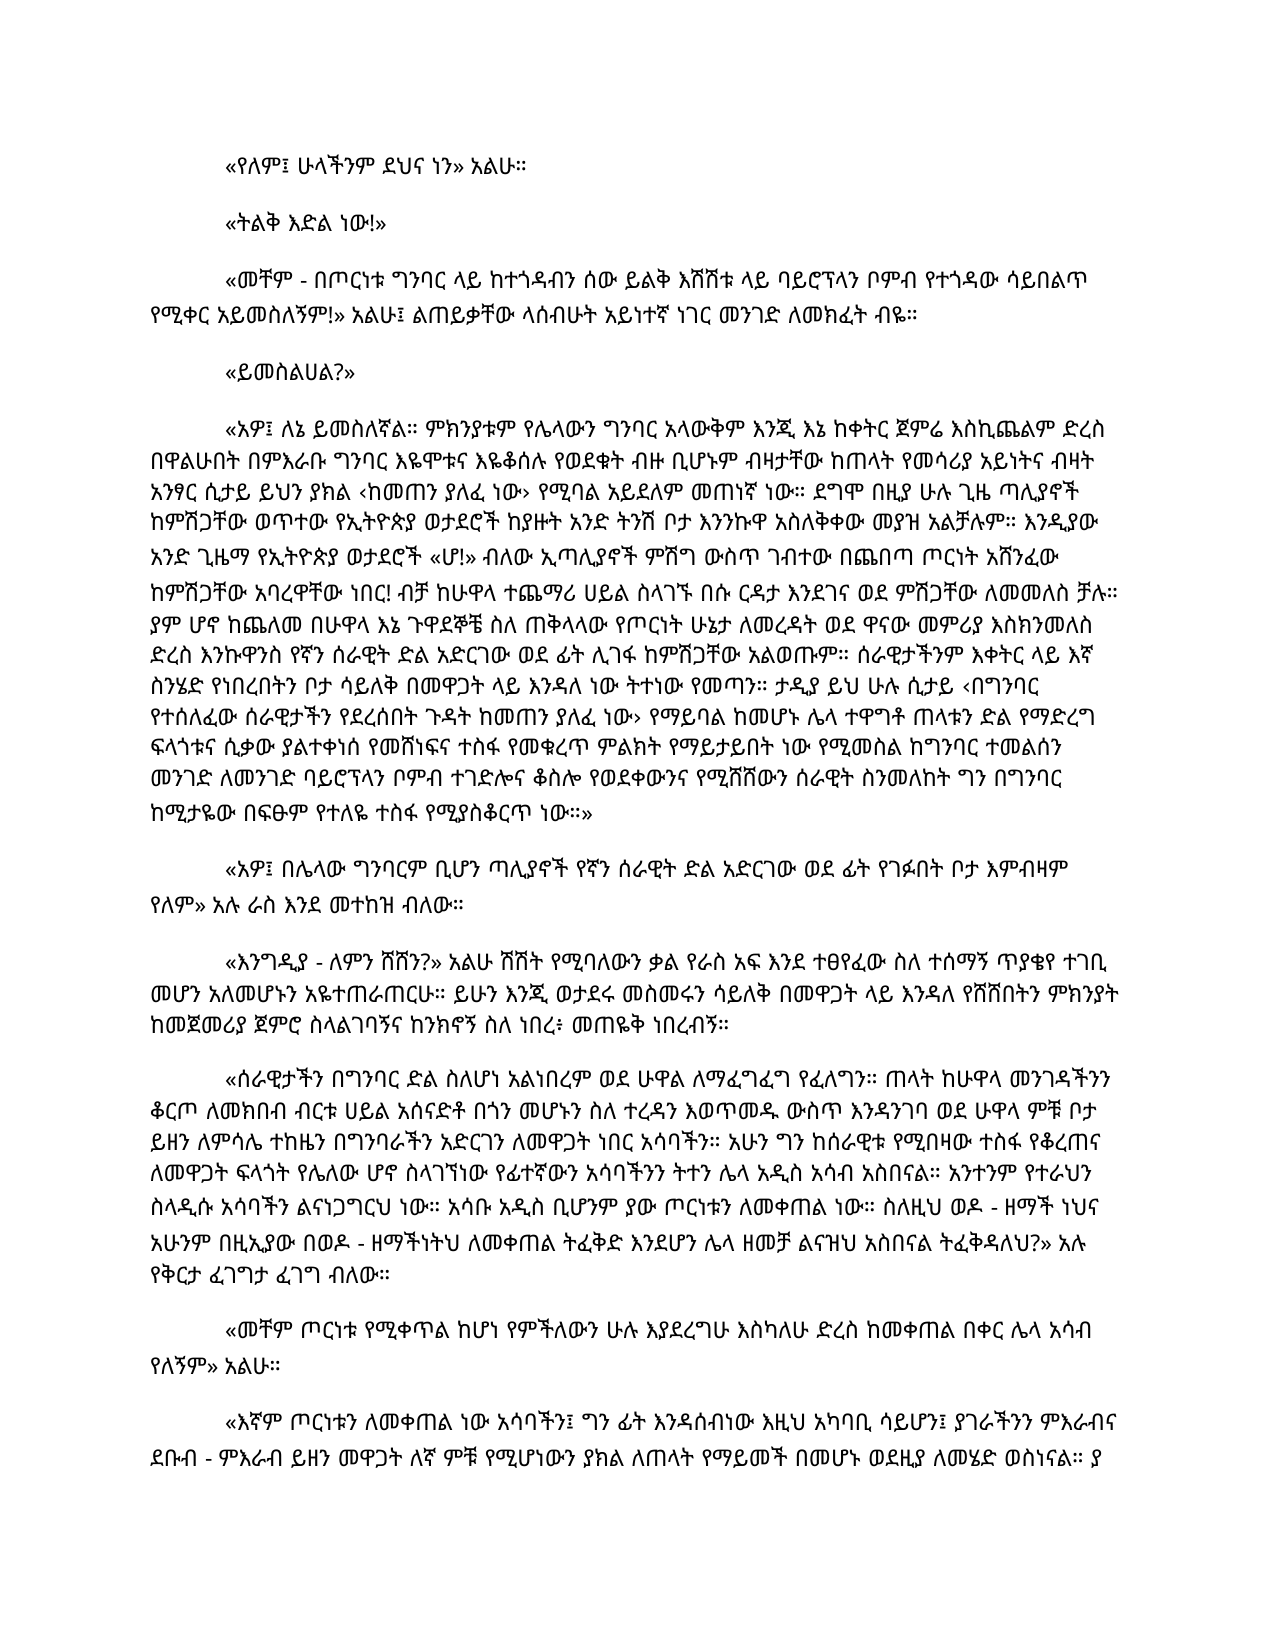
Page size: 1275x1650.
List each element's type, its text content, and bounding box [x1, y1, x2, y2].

text «አዎ፤ በሌላው ግንባርም ቢሆን ጣሊያኖች የኛን ሰራዊት ድል አድርገው ወደ ፊት የገፉበት ቦታ እምብዛም የለም» አሉ ራስ እንደ መተከዝ ብለው። [150, 853, 1125, 920]
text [150, 1406, 1125, 1473]
text «አዎ፤ ለኔ ይመስለኛል። ምክንያቱም የሌላውን ግንባር አላውቅም እንጂ እኔ ከቀትር ጀምሬ እስኪጨልም ድረስ በዋልሁበት በምእራቡ ግንባር እዬሞቱና እዬቆሰሉ የወደቁት ብዙ ቢሆኑም ብዛታቸው ከጠላት የመሳሪያ አይነትና ብዛት አንፃር ሲታይ ይህን ያክል ‹ከመጠን ያለፈ ነው› የሚባል አይደለም መጠነኛ ነው። ደግሞ በዚያ ሁሉ ጊዜ ጣሊያኖች ከምሽጋቸው ወጥተው የኢትዮጵያ ወታደሮች ከያዙት አንድ ትንሽ ቦታ እንንኩዋ አስለቅቀው መያዝ አልቻሉም። እንዲያው አንድ ጊዜማ የኢትዮጵያ ወታደሮች «ሆ!» ብለው ኢጣሊያኖች ምሽግ ውስጥ ገብተው በጨበጣ ጦርነት አሸንፈው ከምሽጋቸው አባረዋቸው ነበር! ብቻ ከሁዋላ ተጨማሪ ሀይል ስላገኙ በሱ ርዳታ እንደገና ወደ ምሽጋቸው ለመመለስ ቻሉ። ያም ሆኖ ከጨለመ በሁዋላ እኔ ጉዋደኞቼ ስለ ጠቅላላው የጦርነት ሁኔታ ለመረዳት ወደ ዋናው መምሪያ እስክንመለስ ድረስ እንኩዋንስ የኛን ሰራዊት ድል አድርገው ወደ ፊት ሊገፋ ከምሽጋቸው አልወጡም። ሰራዊታችንም እቀትር ላይ እኛ ስንሄድ የነበረበትን ቦታ ሳይለቅ በመዋጋት ላይ እንዳለ ነው ትተነው የመጣን። ታዲያ ይህ ሁሉ ሲታይ ‹በግንባር የተሰለፈው ሰራዊታችን የደረሰበት ጉዳት ከመጠን ያለፈ ነው› የማይባል ከመሆኑ ሌላ ተዋግቶ ጠላቱን ድል የማድረግ ፍላጎቱና ሲቃው ያልተቀነሰ የመሸነፍና ተስፋ የመቁረጥ ምልክት የማይታይበት ነው የሚመስል ከግንባር ተመልሰን መንገድ ለመንገድ ባይሮፕላን ቦምብ ተገድሎና ቆስሎ የወደቀውንና የሚሸሸውን ሰራዊት ስንመለከት ግን በግንባር ከሚታዬው በፍፁም የተለዬ ተስፋ የሚያስቆርጥ ነው።» [150, 413, 1125, 828]
text «ሰራዊታችን በግንባር ድል ስለሆነ አልነበረም ወደ ሁዋል ለማፈግፈግ የፈለግን። ጠላት ከሁዋላ መንገዳችንን ቆርጦ ለመክበብ ብርቱ ሀይል አሰናድቶ በጎን መሆኑን ስለ ተረዳን እወጥመዱ ውስጥ እንዳንገባ ወደ ሁዋላ ምቹ ቦታ ይዘን ለምሳሌ ተከዜን በግንባራችን አድርገን ለመዋጋት ነበር አሳባችን። አሁን ግን ከሰራዊቱ የሚበዛው ተስፋ የቆረጠና ለመዋጋት ፍላጎት የሌለው ሆኖ ስላገኘነው የፊተኛውን አሳባችንን ትተን ሌላ አዲስ አሳብ አስበናል። አንተንም የተራህን ስላዲሱ አሳባችን ልናነጋግርህ ነው። አሳቡ አዲስ ቢሆንም ያው ጦርነቱን ለመቀጠል ነው። ስለዚህ ወዶ - ዘማች ነህና አሁንም በዚኢያው በወዶ - ዘማችነትህ ለመቀጠል ትፈቅድ እንደሆን ሌላ ዘመቻ ልናዝህ አስበናል ትፈቅዳለህ?» አሉ የቅርታ ፈገግታ ፈገግ ብለው። [150, 1063, 1125, 1289]
text «መቸም ጦርነቱ የሚቀጥል ከሆነ የምችለውን ሁሉ እያደረግሁ እስካለሁ ድረስ ከመቀጠል በቀር ሌላ አሳብ የለኝም» አልሁ። [150, 1314, 1125, 1381]
text «መቸም - በጦርነቱ ግንባር ላይ ከተጎዳብን ሰው ይልቅ እሽሽቱ ላይ ባይሮፕላን ቦምብ የተጎዳው ሳይበልጥ የሚቀር አይመስለኝም!» አልሁ፤ ልጠይቃቸው ላሰብሁት አይነተኛ ነገር መንገድ ለመክፈት ብዬ። [150, 263, 1125, 331]
text «የለም፤ ሁላችንም ደህና ነን» አልሁ። [150, 150, 1125, 181]
text «ይመስልሀል?» [150, 356, 1125, 387]
text «እንግዲያ - ለምን ሸሸን?» አልሁ ሽሽት የሚባለውን ቃል የራስ አፍ እንደ ተፀየፈው ስለ ተሰማኝ ጥያቄየ ተገቢ መሆን አለመሆኑን አዬተጠራጠርሁ። ይሁን እንጂ ወታደሩ መስመሩን ሳይለቅ በመዋጋት ላይ እንዳለ የሸሸበትን ምክንያት ከመጀመሪያ ጀምሮ ስላልገባኝና ከንክኖኝ ስለ ነበረ፥ መጠዬቅ ነበረብኝ። [150, 946, 1125, 1038]
text «ትልቅ እድል ነው!» [150, 207, 1125, 238]
